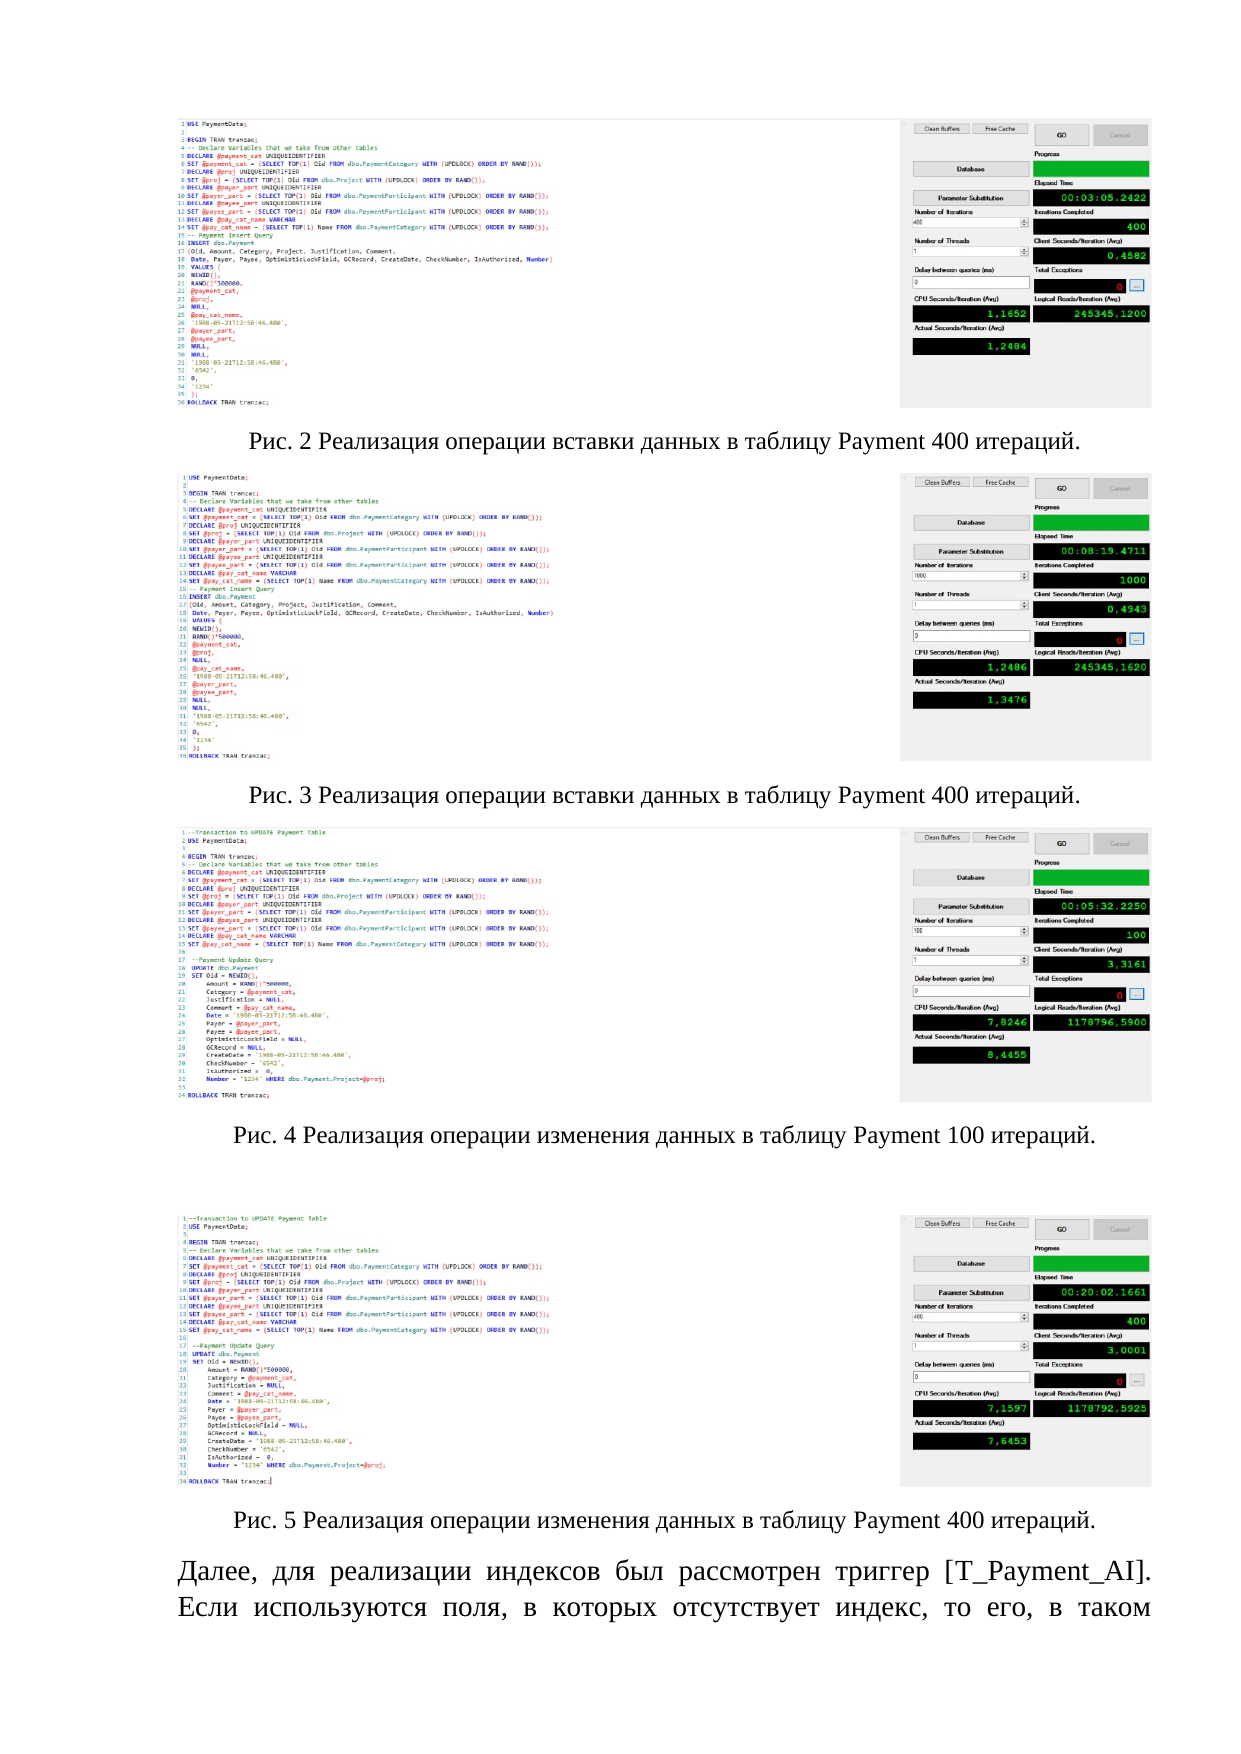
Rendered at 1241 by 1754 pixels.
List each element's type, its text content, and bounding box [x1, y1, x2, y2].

text Рис. 2 Реализация операции вставки данных в таблицу Payment 400 итераций. [177, 426, 1152, 455]
picture [177, 473, 1152, 761]
text Рис. 3 Реализация операции вставки данных в таблицу Payment 400 итераций. [177, 780, 1152, 808]
picture [177, 827, 1152, 1102]
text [177, 1553, 1152, 1623]
picture [177, 1215, 1152, 1487]
picture [177, 118, 1152, 408]
text Рис. 4 Реализация операции изменения данных в таблицу Payment 100 итераций. [177, 1120, 1152, 1149]
text Рис. 5 Реализация операции изменения данных в таблицу Payment 400 итераций. [177, 1506, 1152, 1534]
